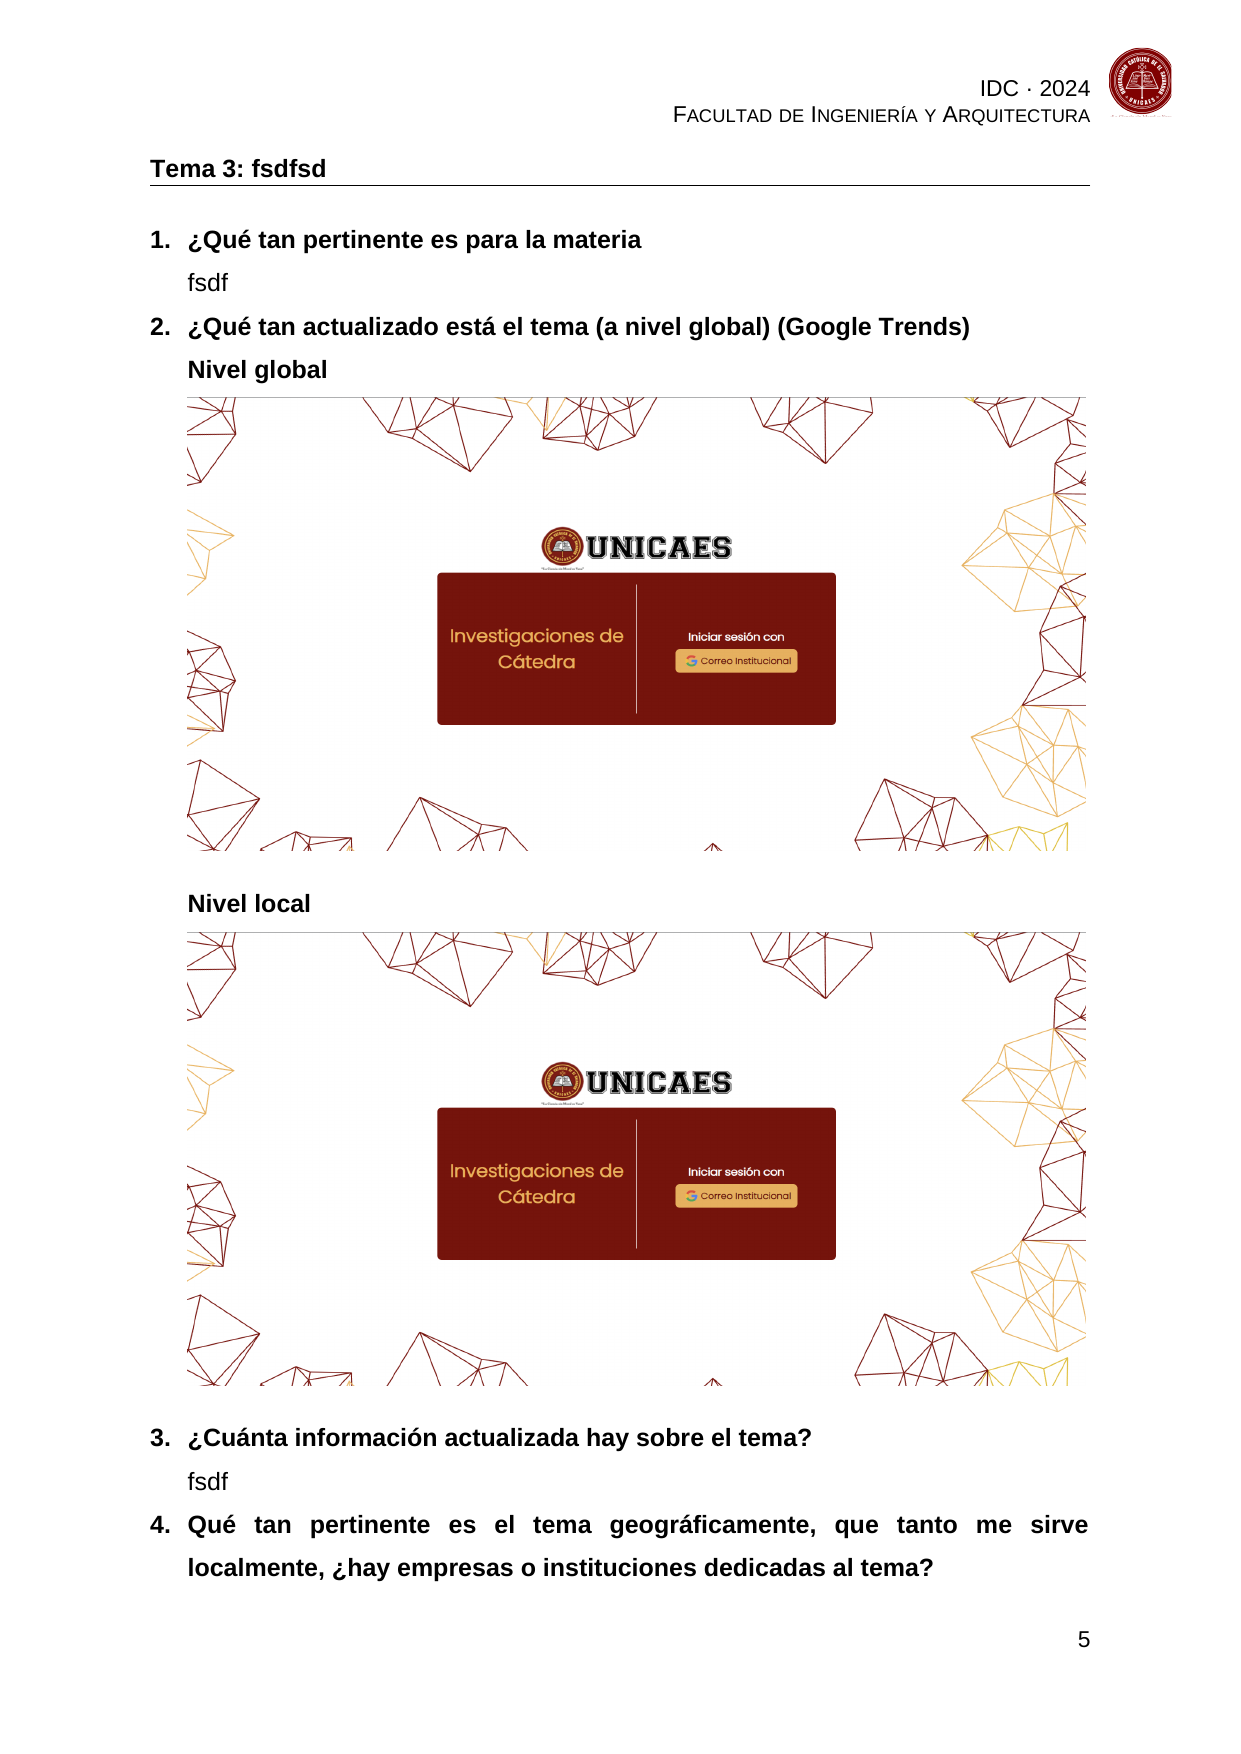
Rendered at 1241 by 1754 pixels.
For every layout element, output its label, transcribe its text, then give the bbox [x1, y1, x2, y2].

list ¿Cuánta información actualizada hay sobre el tema? [150, 1423, 1090, 1452]
list Qué tan pertinente es el tema geográficamente, que tanto me sirve localmente, ¿hay empresas o instituciones dedicadas al tema? [150, 1510, 1090, 1582]
picture [1108, 47, 1172, 117]
list fsdf [150, 268, 1090, 297]
picture [187, 932, 1086, 1386]
list ¿Qué tan actualizado está el tema (a nivel global) (Google Trends) [150, 312, 1090, 340]
text Tema 3: fsdfsd [150, 154, 1090, 185]
list fsdf [150, 1467, 1090, 1495]
list Nivel local [150, 889, 1090, 918]
picture [187, 397, 1086, 851]
list ¿Qué tan pertinente es para la materia [150, 225, 1090, 254]
list Nivel global [150, 355, 1090, 383]
